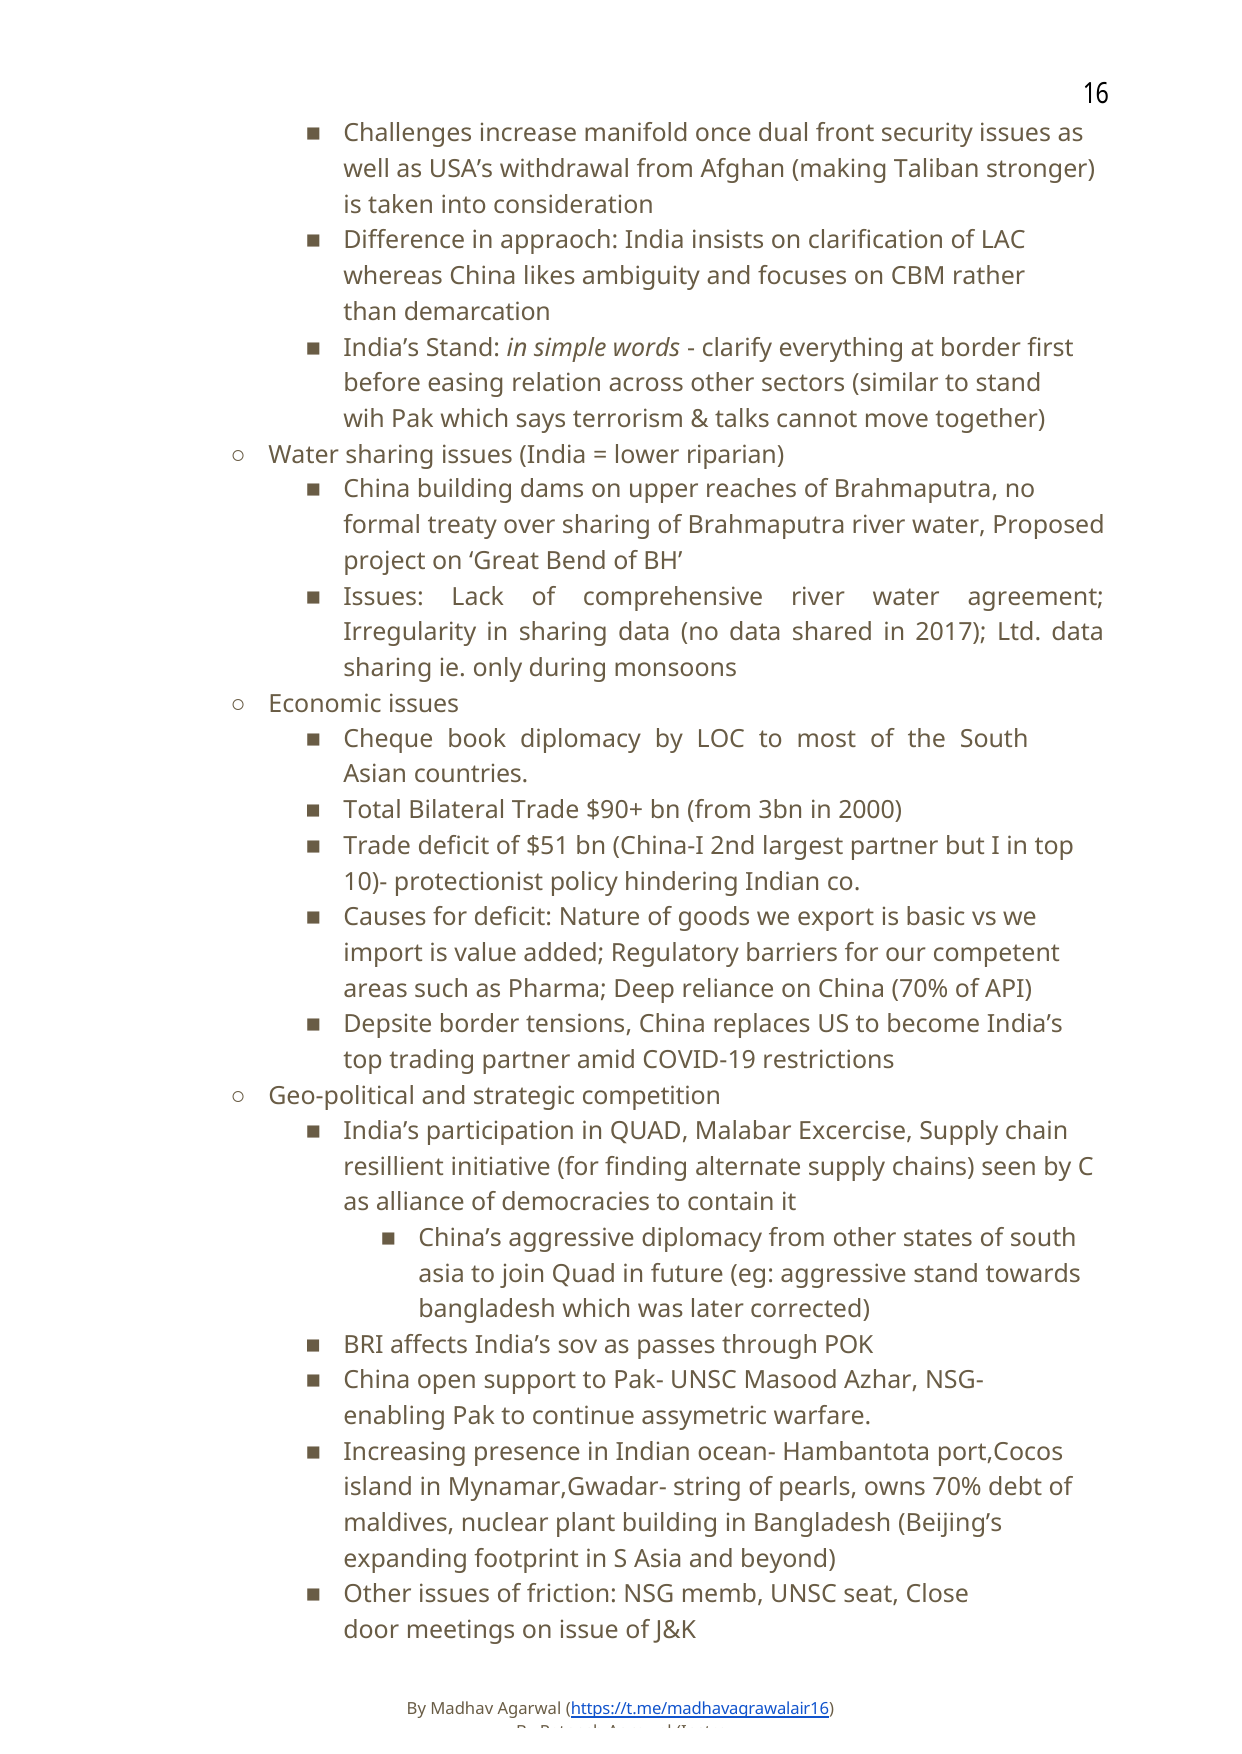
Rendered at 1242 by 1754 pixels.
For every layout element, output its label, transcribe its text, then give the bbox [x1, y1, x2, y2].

list China building dams on upper reaches of Brahmaputra, no formal treaty over sharing of Brahmaputra river water, Proposed project on ‘Great Bend of BH’ [306, 471, 1112, 576]
list Geo-political and strategic competition [230, 1077, 1212, 1111]
list Issues: Lack of comprehensive river water agreement; Irregularity in sharing data (no data shared in 2017); Ltd. data sharing ie. only during monsoons [306, 578, 1104, 684]
list Cheque book diplomacy by LOC to most of the South Asian countries. [306, 720, 1029, 790]
list China’s aggressive diplomacy from other states of south asia to join Quad in future (eg: aggressive stand towards bangladesh which was later corrected) [381, 1219, 1121, 1325]
list Economic issues [230, 685, 1212, 719]
list Causes for deficit: Nature of goods we export is basic vs we import is value added; Regulatory barriers for our competent areas such as Pharma; Deep reliance on China (70% of API) [306, 899, 1116, 1004]
list Challenges increase manifold once dual front security issues as well as USA’s withdrawal from Afghan (making Taliban stronger) is taken into consideration [306, 115, 1108, 220]
list China open support to Pak- UNSC Masood Azhar, NSG- enabling Pak to continue assymetric warfare. [306, 1362, 1087, 1432]
list Other issues of friction: NSG memb, UNSC seat, Close door meetings on issue of J&K [306, 1576, 1027, 1646]
list India’s Stand: in simple words - clarify everything at border first before easing relation across other sectors (similar to stand wih Pak which says terrorism & talks cannot move together) [306, 329, 1082, 435]
list Total Bilateral Trade $90+ bn (from 3bn in 2000) [305, 792, 1212, 826]
list BRI affects India’s sov as passes through POK [305, 1327, 1212, 1360]
list Water sharing issues (India = lower riparian) [230, 436, 1212, 470]
list Trade deficit of $51 bn (China-I 2nd largest partner but I in top 10)- protectionist policy hindering Indian co. [306, 827, 1115, 897]
list India’s participation in QUAD, Malabar Excercise, Supply chain resillient initiative (for finding alternate supply chains) seen by C as alliance of democracies to contain it [306, 1112, 1117, 1218]
list Depsite border tensions, China replaces US to become India’s top trading partner amid COVID-19 restrictions [306, 1006, 1103, 1076]
list Increasing presence in Indian ocean- Hambantota port,Cocos island in Mynamar,Gwadar- string of pearls, owns 70% debt of maldives, nuclear plant building in Bangladesh (Beijing’s expanding footprint in S Asia and beyond) [306, 1433, 1120, 1574]
list Difference in appraoch: India insists on clarification of LAC whereas China likes ambiguity and focuses on CBM rather than demarcation [306, 222, 1078, 327]
